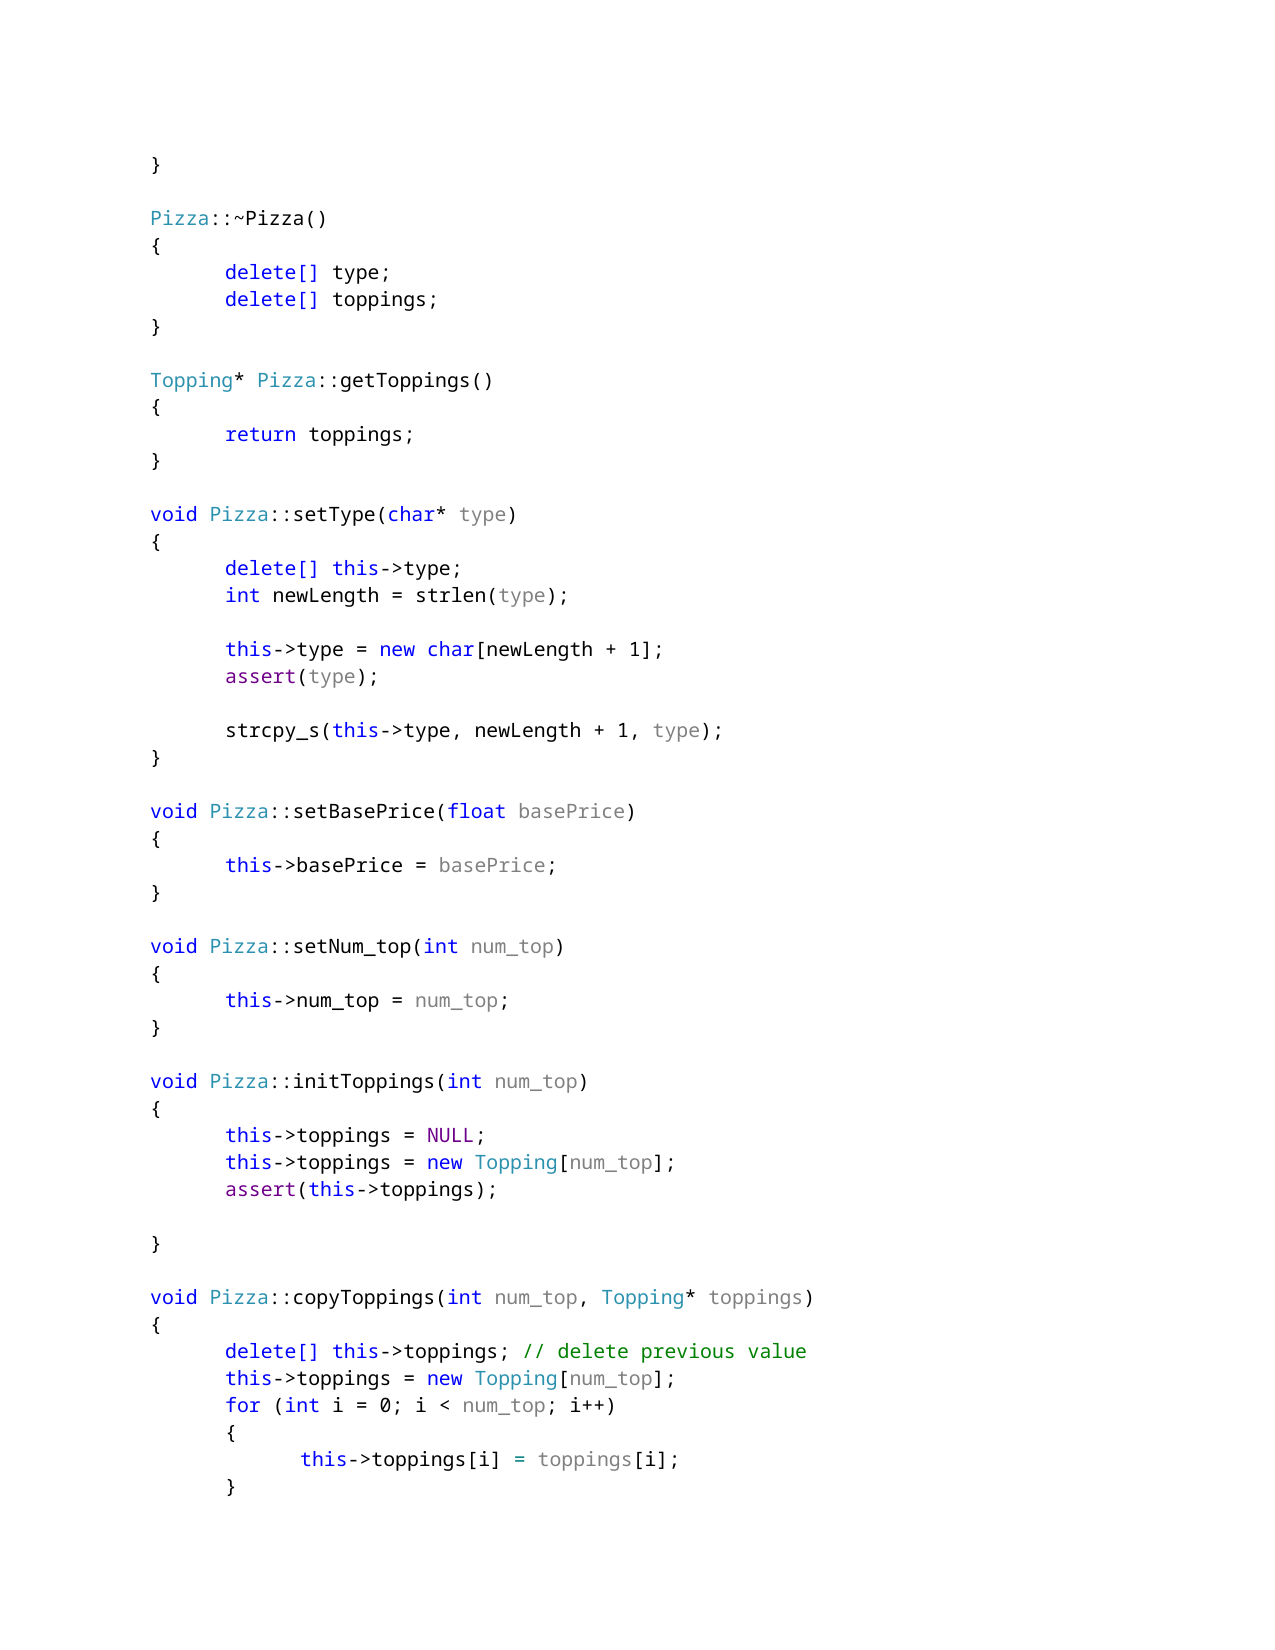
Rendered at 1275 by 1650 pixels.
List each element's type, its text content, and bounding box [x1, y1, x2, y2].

text void Pizza::copyToppings(int num_top, Topping* toppings) [150, 1283, 1125, 1310]
text Pizza::~Pizza() [150, 204, 1125, 231]
text return toppings; [150, 420, 1125, 447]
text delete[] toppings; [150, 285, 1125, 312]
text } [150, 150, 1125, 177]
text } [150, 312, 1125, 339]
text this->toppings[i] = toppings[i]; [150, 1445, 1125, 1472]
text this->toppings = new Topping[num_top]; [150, 1148, 1125, 1175]
text assert(type); [150, 663, 1125, 689]
text delete[] this->type; [150, 555, 1125, 582]
text void Pizza::setType(char* type) [150, 501, 1125, 528]
text strcpy_s(this->type, newLength + 1, type); [150, 717, 1125, 743]
text { [150, 1094, 1125, 1121]
text for (int i = 0; i < num_top; i++) [150, 1391, 1125, 1418]
text void Pizza::setNum_top(int num_top) [150, 932, 1125, 959]
text Topping* Pizza::getToppings() [150, 366, 1125, 393]
text { [150, 959, 1125, 986]
text delete[] type; [150, 258, 1125, 285]
text delete[] this->toppings; // delete previous value [150, 1337, 1125, 1364]
text this->type = new char[newLength + 1]; [150, 636, 1125, 663]
text assert(this->toppings); [150, 1175, 1125, 1202]
text { [150, 1310, 1125, 1337]
text this->basePrice = basePrice; [150, 851, 1125, 878]
text { [150, 1418, 1125, 1445]
text { [150, 528, 1125, 555]
text void Pizza::setBasePrice(float basePrice) [150, 797, 1125, 824]
text } [150, 743, 1125, 771]
text { [150, 393, 1125, 420]
text { [150, 824, 1125, 851]
text } [150, 1229, 1125, 1256]
text } [150, 447, 1125, 474]
text this->toppings = NULL; [150, 1121, 1125, 1148]
text void Pizza::initToppings(int num_top) [150, 1067, 1125, 1094]
text } [150, 1013, 1125, 1040]
text { [150, 231, 1125, 258]
text int newLength = strlen(type); [150, 582, 1125, 609]
text this->num_top = num_top; [150, 986, 1125, 1013]
text } [150, 878, 1125, 905]
text } [150, 1472, 1125, 1499]
text this->toppings = new Topping[num_top]; [150, 1364, 1125, 1391]
